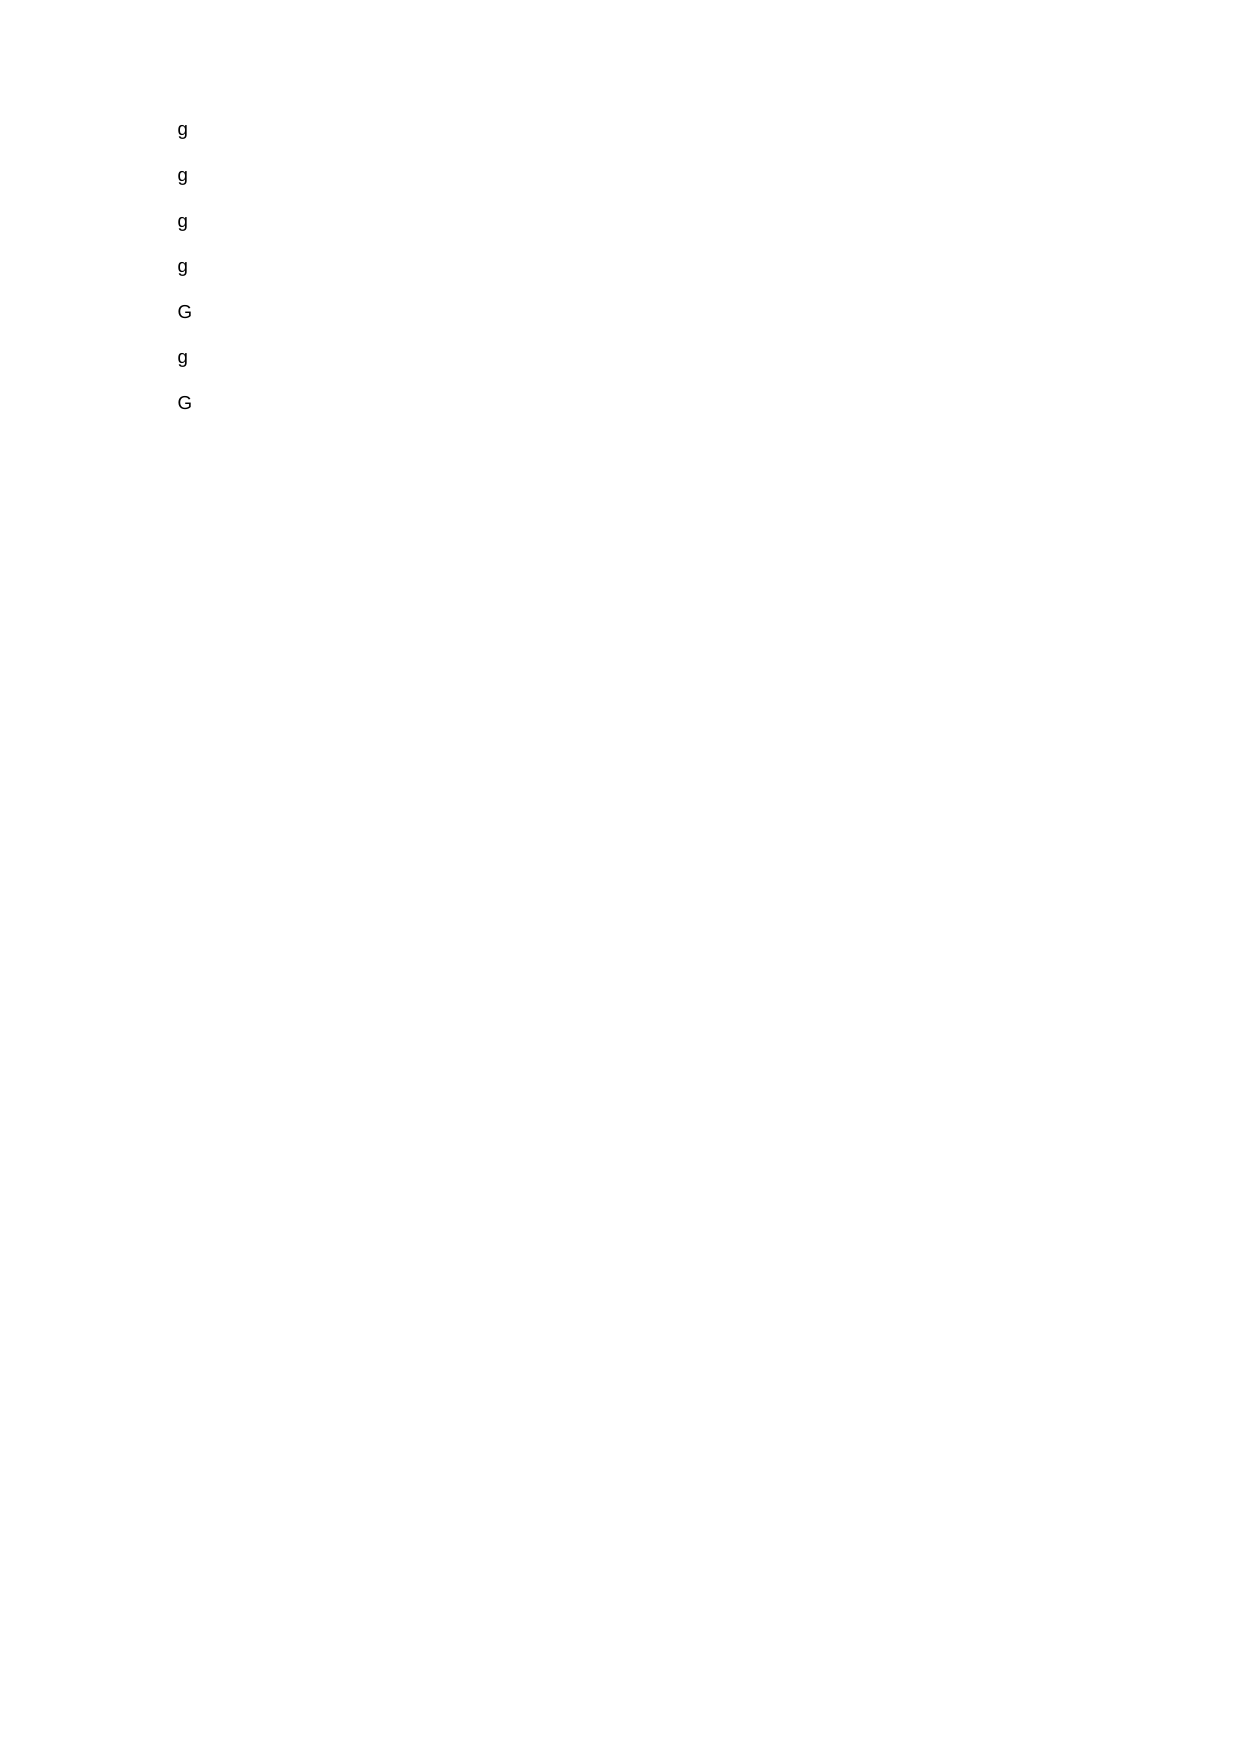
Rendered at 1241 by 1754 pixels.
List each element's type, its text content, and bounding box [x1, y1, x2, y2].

text G [177, 301, 1152, 322]
text g [177, 346, 1152, 368]
text g [177, 164, 1152, 185]
text G [177, 392, 1152, 413]
text g [177, 255, 1152, 277]
text g [177, 209, 1152, 231]
text g [177, 118, 1152, 140]
